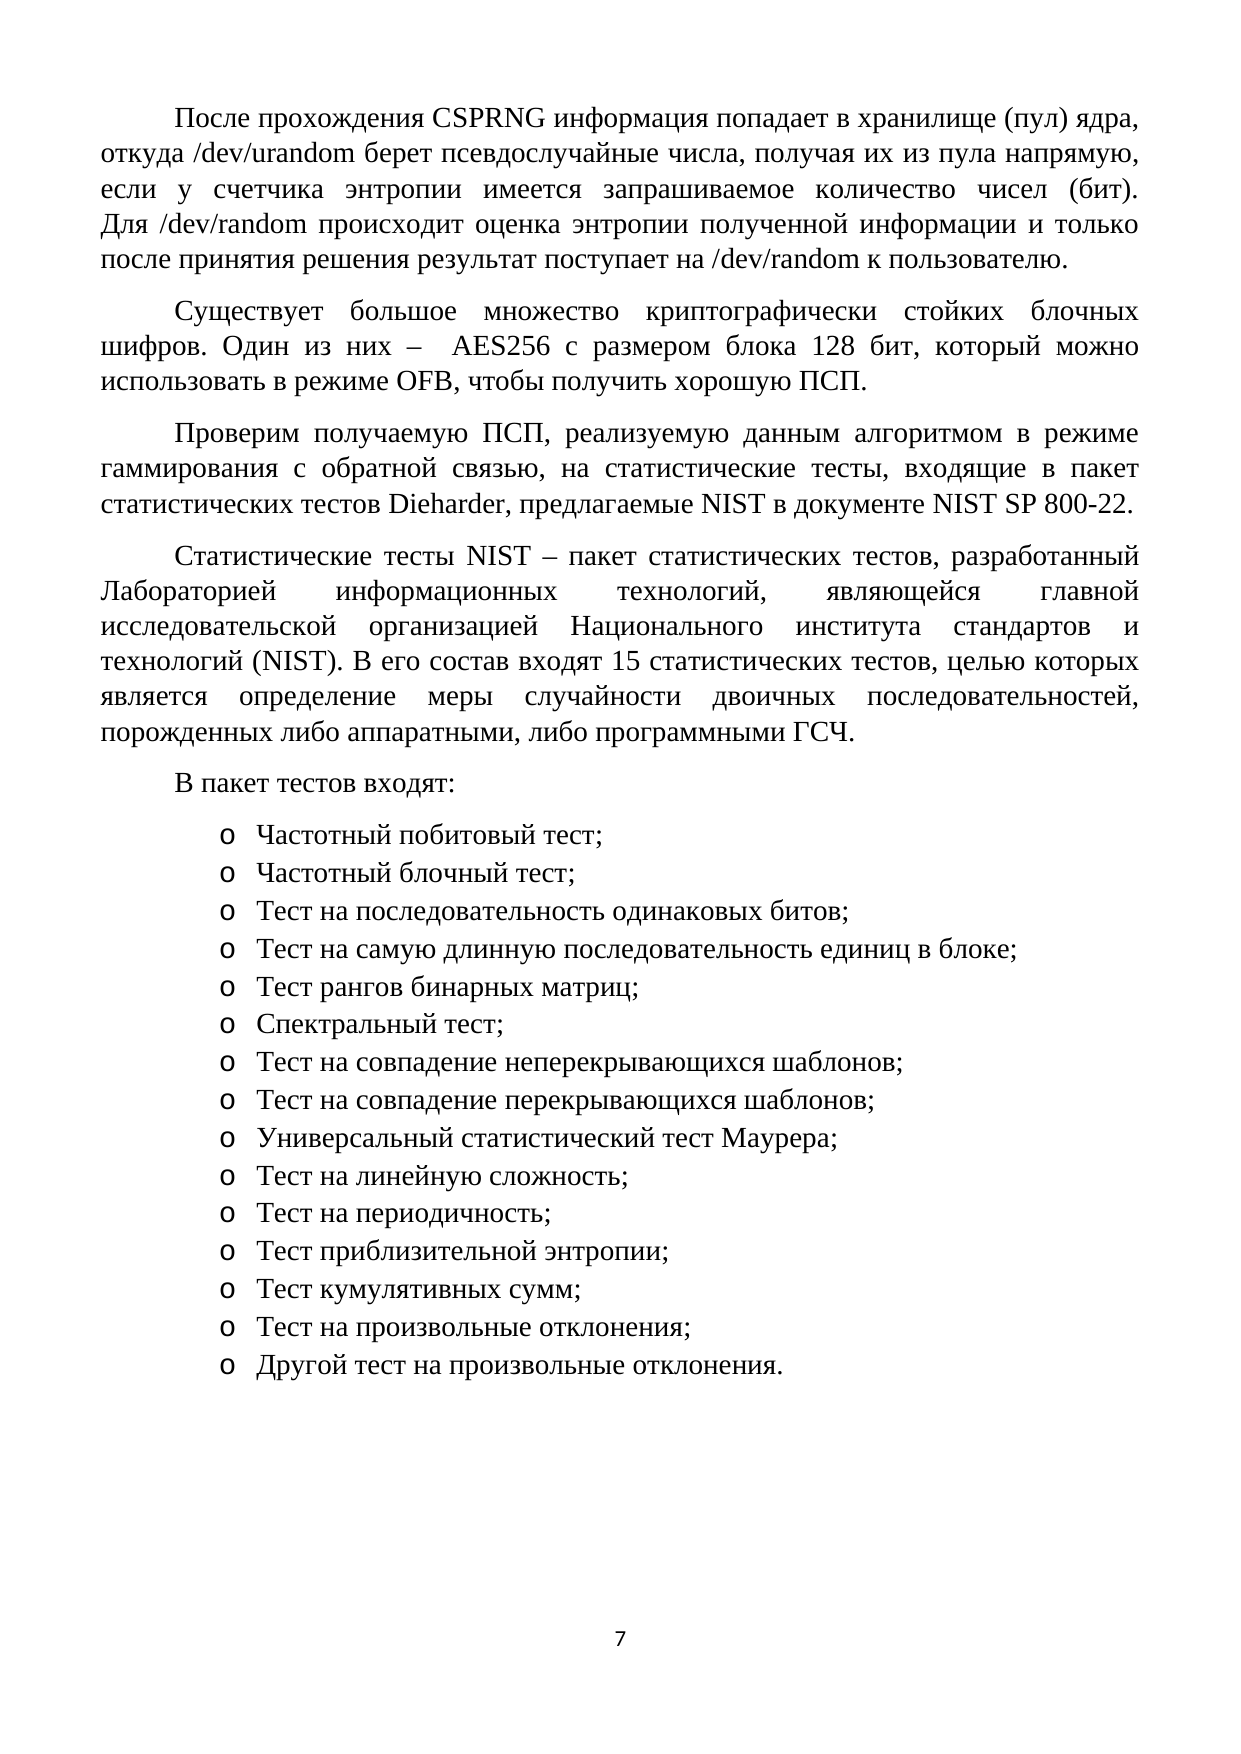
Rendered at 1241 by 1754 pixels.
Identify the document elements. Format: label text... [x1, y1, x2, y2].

list Тест на совпадение перекрывающихся шаблонов; [218, 1082, 1140, 1118]
list Универсальный статистический тест Маурера; [218, 1120, 1140, 1156]
list Тест кумулятивных сумм; [218, 1271, 1140, 1307]
list Другой тест на произвольные отклонения. [218, 1347, 1140, 1383]
list Тест на совпадение неперекрывающихся шаблонов; [218, 1044, 1140, 1080]
list Спектральный тест; [218, 1007, 1140, 1043]
text В пакет тестов входят: [100, 766, 1140, 799]
list Тест на произвольные отклонения; [218, 1309, 1140, 1345]
list Тест рангов бинарных матриц; [218, 969, 1140, 1005]
list Тест на периодичность; [218, 1196, 1140, 1232]
list Тест приблизительной энтропии; [218, 1233, 1140, 1269]
text После прохождения СSPRNG информация попадает в хранилище (пул) ядра, откуда /dev/urandom берет псевдослучайные числа, получая их из пула напрямую, если у счетчика энтропии имеется запрашиваемое количество чисел (бит). Для /dev/random происходит оценка энтропии полученной информации и только после принятия решения результат поступает на /dev/random к пользователю. [100, 100, 1140, 275]
list Тест на самую длинную последовательность единиц в блоке; [218, 931, 1140, 967]
text Проверим получаемую ПСП, реализуемую данным алгоритмом в режиме гаммирования с обратной связью, на статистические тесты, входящие в пакет статистических тестов Dieharder, предлагаемые NIST в документе NIST SP 800-22. [100, 415, 1140, 519]
text Существует большое множество криптографически стойких блочных шифров. Один из них – AES256 с размером блока 128 бит, который можно использовать в режиме OFB, чтобы получить хорошую ПСП. [100, 293, 1140, 397]
list Тест на последовательность одинаковых битов; [218, 893, 1140, 929]
list Частотный блочный тест; [218, 855, 1140, 891]
list Частотный побитовый тест; [218, 817, 1140, 853]
text Статистические тесты NIST – пакет статистических тестов, разработанный Лабораторией информационных технологий, являющейся главной исследовательской организацией Национального института стандартов и технологий (NIST). В его состав входят 15 статистических тестов, целью которых является определение меры случайности двоичных последовательностей, порожденных либо аппаратными, либо программными ГСЧ. [100, 538, 1140, 747]
list Тест на линейную сложность; [218, 1158, 1140, 1194]
